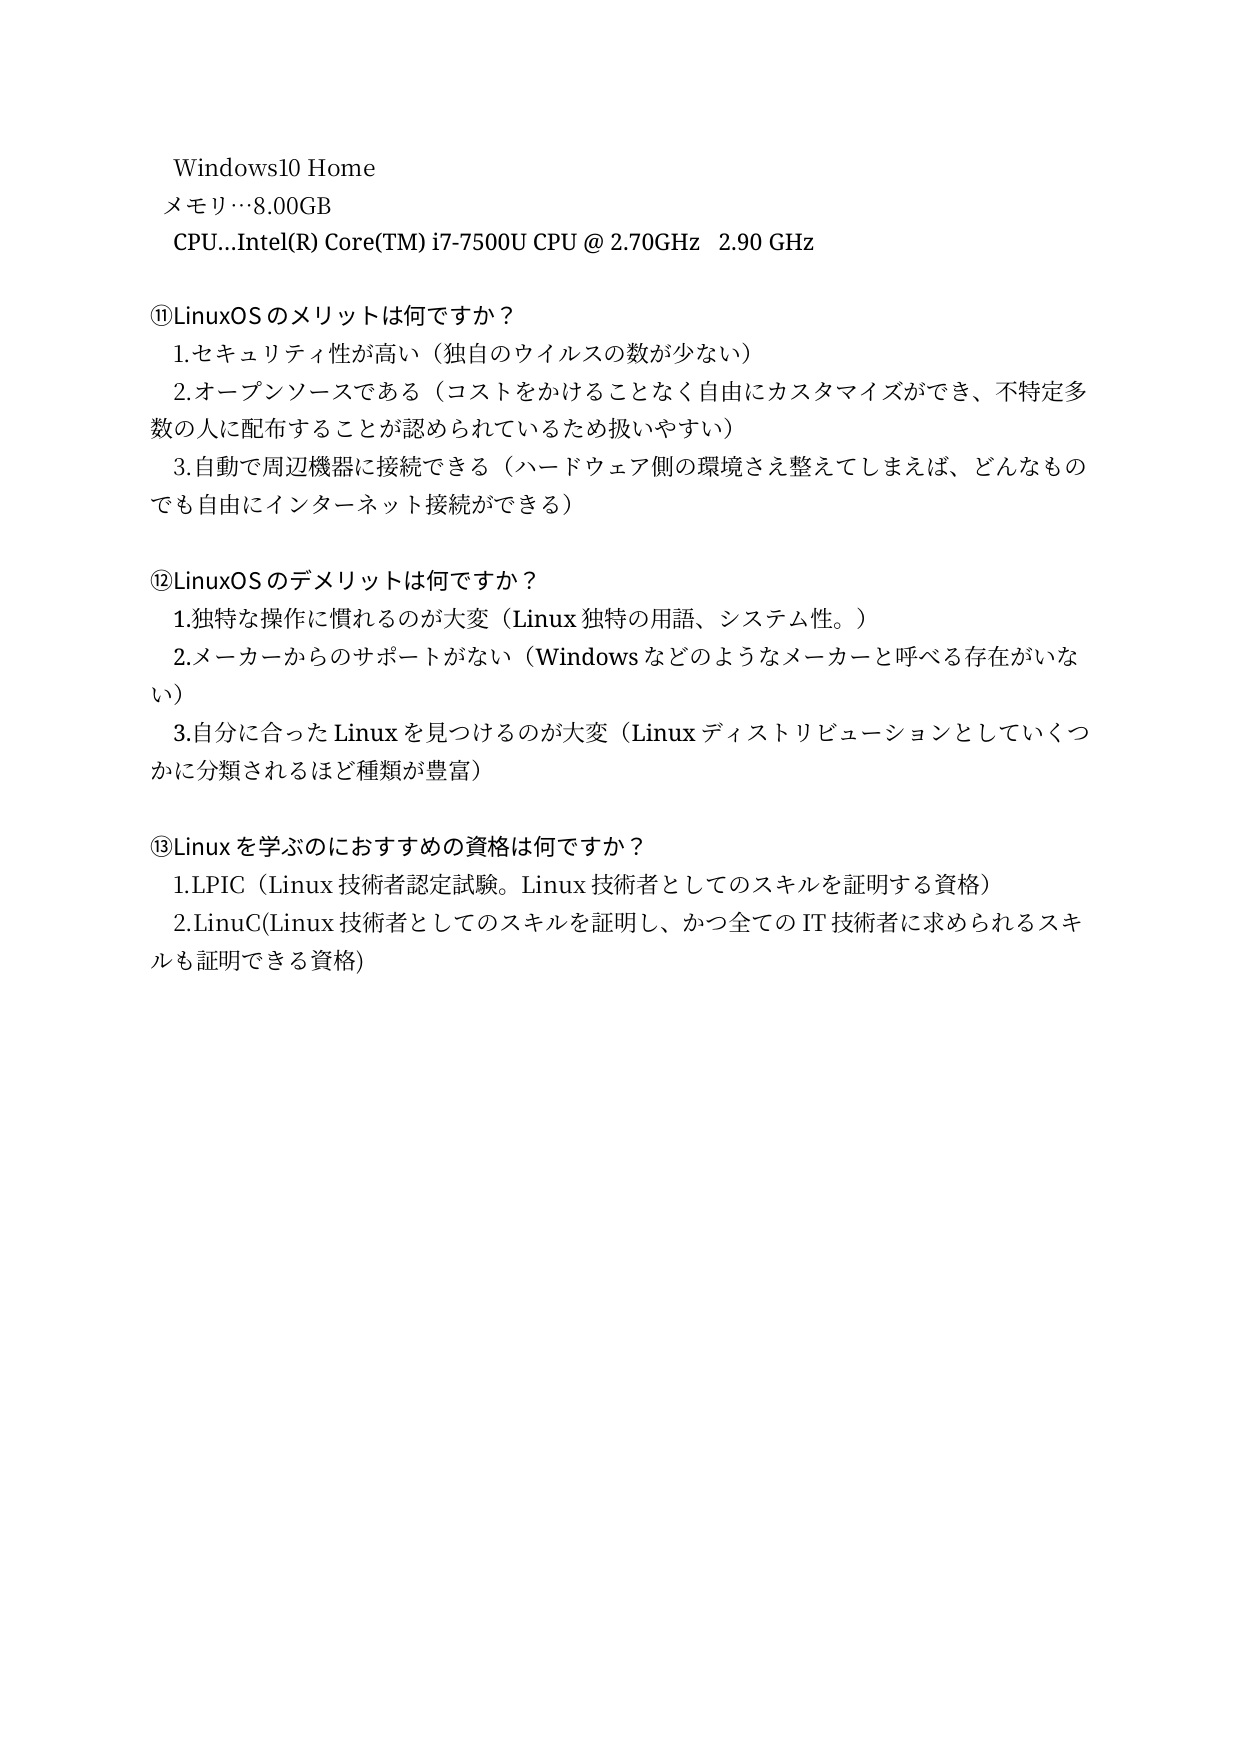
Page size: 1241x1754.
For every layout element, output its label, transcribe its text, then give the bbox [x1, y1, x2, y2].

text 1.独特な操作に慣れるのが大変（Linux独特の用語、システム性。） [150, 601, 1090, 634]
text 2.オープンソースである（コストをかけることなく自由にカスタマイズができ、不特定多数の人に配布することが認められているため扱いやすい） [150, 374, 1090, 444]
text メモリ…8.00GB [150, 188, 1090, 221]
text 2.メーカーからのサポートがない（Windowsなどのようなメーカーと呼べる存在がいない） [150, 639, 1090, 710]
text 1.セキュリティ性が高い（独自のウイルスの数が少ない） [150, 336, 1090, 369]
text CPU…Intel(R) Core(TM) i7-7500U CPU @ 2.70GHz 2.90 GHz [150, 226, 1090, 257]
text ⑬Linuxを学ぶのにおすすめの資格は何ですか？ [150, 829, 1090, 862]
text ⑪LinuxOSのメリットは何ですか？ [150, 298, 1090, 331]
text 3.自分に合ったLinuxを見つけるのが大変（Linuxディストリビューションとしていくつかに分類されるほど種類が豊富） [150, 715, 1090, 786]
text 1.LPIC（Linux技術者認定試験。Linux技術者としてのスキルを証明する資格） [150, 867, 1090, 900]
text 2.LinuC(Linux技術者としてのスキルを証明し、かつ全てのIT技術者に求められるスキルも証明できる資格) [150, 905, 1090, 976]
text 3.自動で周辺機器に接続できる（ハードウェア側の環境さえ整えてしまえば、どんなものでも自由にインターネット接続ができる） [150, 449, 1090, 520]
text Windows10 Home [150, 150, 1090, 183]
text ⑫LinuxOSのデメリットは何ですか？ [150, 563, 1090, 596]
